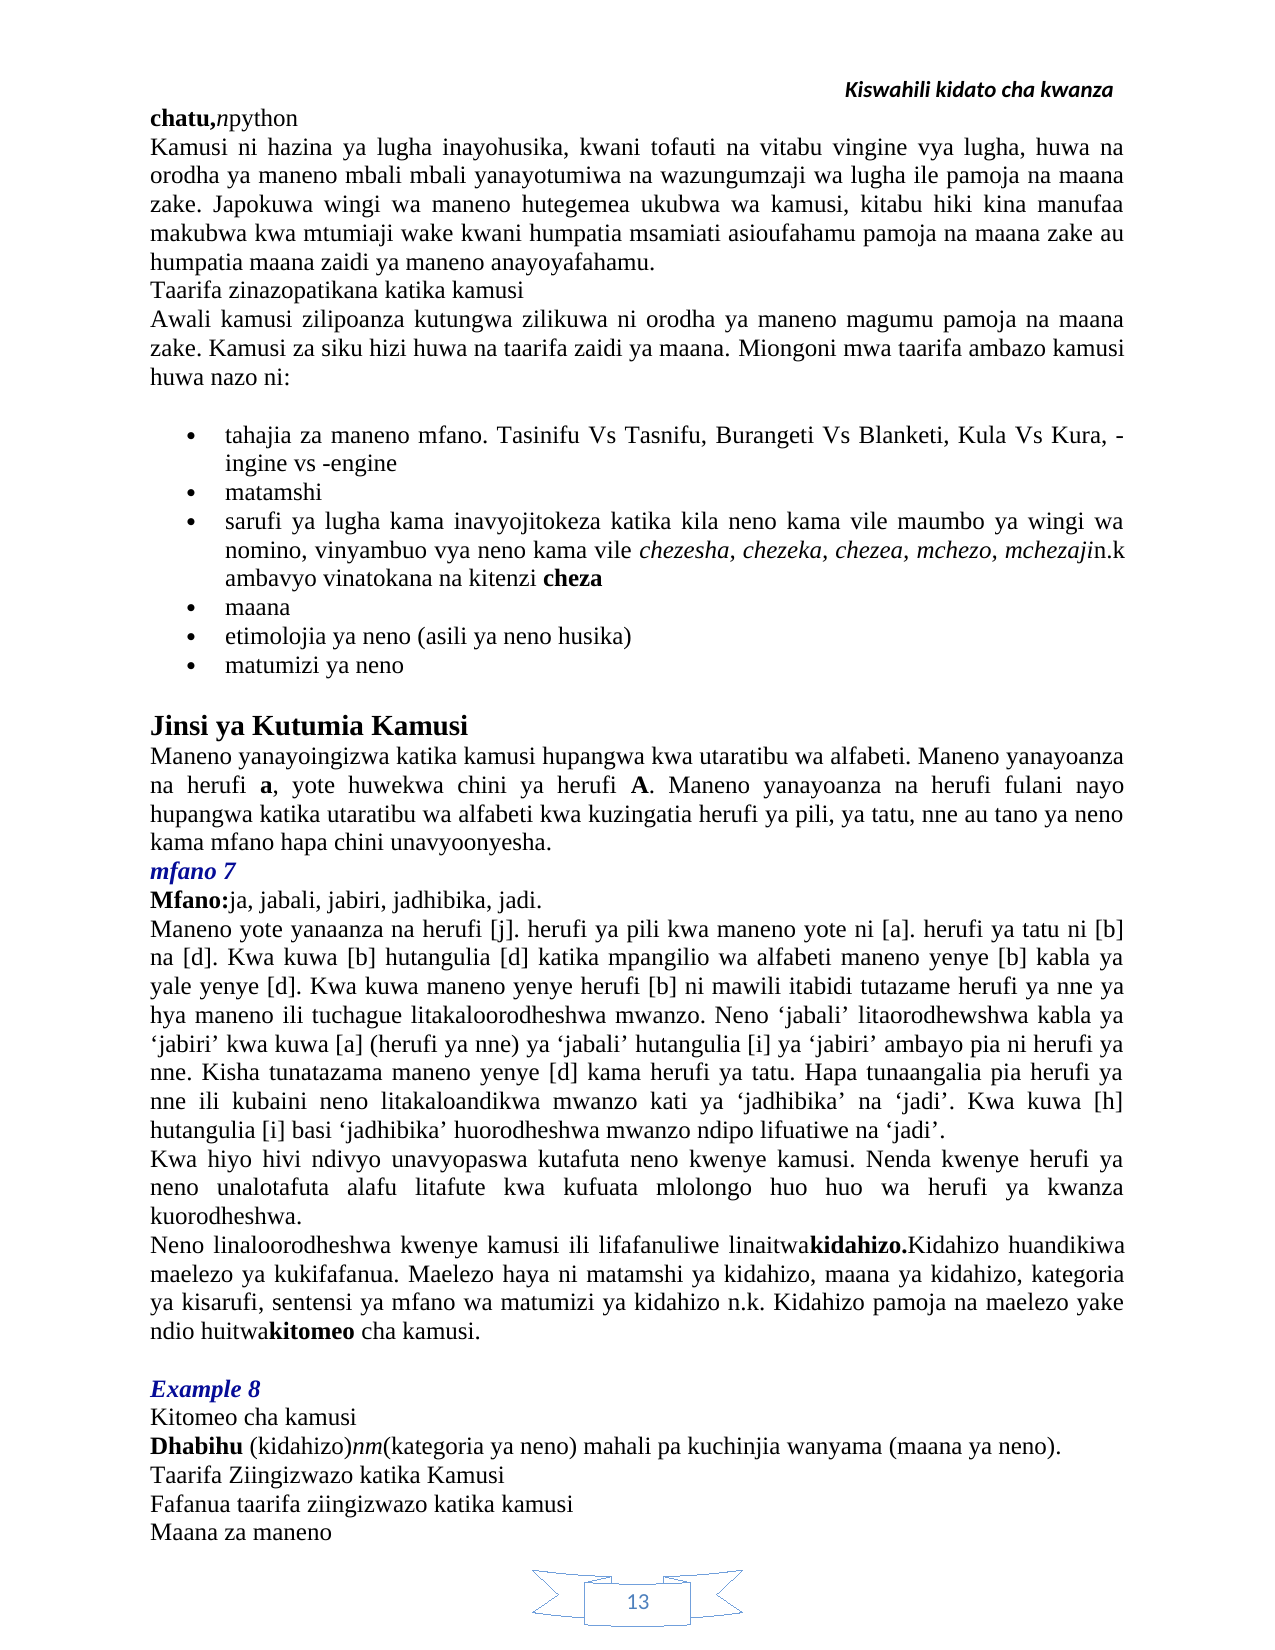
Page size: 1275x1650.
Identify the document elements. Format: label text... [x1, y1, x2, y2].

list etimolojia ya neno (asili ya neno husika) [187, 621, 1125, 650]
text Dhabihu (kidahizo)nm(kategoria ya neno) mahali pa kuchinjia wanyama (maana ya neno). [150, 1431, 1125, 1460]
text Kamusi ni hazina ya lugha inayohusika, kwani tofauti na vitabu vingine vya lugha, huwa na orodha ya maneno mbali mbali yanayotumiwa na wazungumzaji wa lugha ile pamoja na maana zake. Japokuwa wingi wa maneno hutegemea ukubwa wa kamusi, kitabu hiki kina manufaa makubwa kwa mtumiaji wake kwani humpatia msamiati asioufahamu pamoja na maana zake au humpatia maana zaidi ya maneno anayoyafahamu. [150, 132, 1125, 276]
list tahajia za maneno mfano. Tasinifu Vs Tasnifu, Burangeti Vs Blanketi, Kula Vs Kura, -ingine vs -engine [187, 420, 1125, 477]
list maana [187, 592, 1125, 621]
text Neno linaloorodheshwa kwenye kamusi ili lifafanuliwe linaitwakidahizo.Kidahizo huandikiwa maelezo ya kukifafanua. Maelezo haya ni matamshi ya kidahizo, maana ya kidahizo, kategoria ya kisarufi, sentensi ya mfano wa matumizi ya kidahizo n.k. Kidahizo pamoja na maelezo yake ndio huitwakitomeo cha kamusi. [150, 1230, 1125, 1345]
text Example 8 [150, 1374, 1125, 1402]
text Awali kamusi zilipoanza kutungwa zilikuwa ni orodha ya maneno magumu pamoja na maana zake. Kamusi za siku hizi huwa na taarifa zaidi ya maana. Miongoni mwa taarifa ambazo kamusi huwa nazo ni: [150, 304, 1125, 391]
text Kwa hiyo hivi ndivyo unavyopaswa kutafuta neno kwenye kamusi. Nenda kwenye herufi ya neno unalotafuta alafu litafute kwa kufuata mlolongo huo huo wa herufi ya kwanza kuorodheshwa. [150, 1144, 1125, 1230]
list sarufi ya lugha kama inavyojitokeza katika kila neno kama vile maumbo ya wingi wa nomino, vinyambuo vya neno kama vile chezesha, chezeka, chezea, mchezo, mchezajin.k ambavyo vinatokana na kitenzi cheza [187, 506, 1125, 592]
text Mfano:ja, jabali, jabiri, jadhibika, jadi. [150, 885, 1125, 914]
text Maana za maneno [150, 1517, 1125, 1546]
text Kitomeo cha kamusi [150, 1402, 1125, 1431]
text mfano 7 [150, 856, 1125, 885]
text chatu,npython [150, 103, 1125, 132]
list matamshi [187, 477, 1125, 506]
text Fafanua taarifa ziingizwazo katika kamusi [150, 1489, 1125, 1517]
text Maneno yote yanaanza na herufi [j]. herufi ya pili kwa maneno yote ni [a]. herufi ya tatu ni [b] na [d]. Kwa kuwa [b] hutangulia [d] katika mpangilio wa alfabeti maneno yenye [b] kabla ya yale yenye [d]. Kwa kuwa maneno yenye herufi [b] ni mawili itabidi tutazame herufi ya nne ya hya maneno ili tuchague litakaloorodheshwa mwanzo. Neno ‘jabali’ litaorodhewshwa kabla ya ‘jabiri’ kwa kuwa [a] (herufi ya nne) ya ‘jabali’ hutangulia [i] ya ‘jabiri’ ambayo pia ni herufi ya nne. Kisha tunatazama maneno yenye [d] kama herufi ya tatu. Hapa tunaangalia pia herufi ya nne ili kubaini neno litakaloandikwa mwanzo kati ya ‘jadhibika’ na ‘jadi’. Kwa kuwa [h] hutangulia [i] basi ‘jadhibika’ huorodheshwa mwanzo ndipo lifuatiwe na ‘jadi’. [150, 914, 1125, 1144]
list matumizi ya neno [187, 650, 1125, 678]
text Taarifa Ziingizwazo katika Kamusi [150, 1460, 1125, 1489]
text Jinsi ya Kutumia Kamusi [150, 708, 1125, 741]
text Taarifa zinazopatikana katika kamusi [150, 276, 1125, 304]
text Maneno yanayoingizwa katika kamusi hupangwa kwa utaratibu wa alfabeti. Maneno yanayoanza na herufi a, yote huwekwa chini ya herufi A. Maneno yanayoanza na herufi fulani nayo hupangwa katika utaratibu wa alfabeti kwa kuzingatia herufi ya pili, ya tatu, nne au tano ya neno kama mfano hapa chini unavyoonyesha. [150, 741, 1125, 856]
